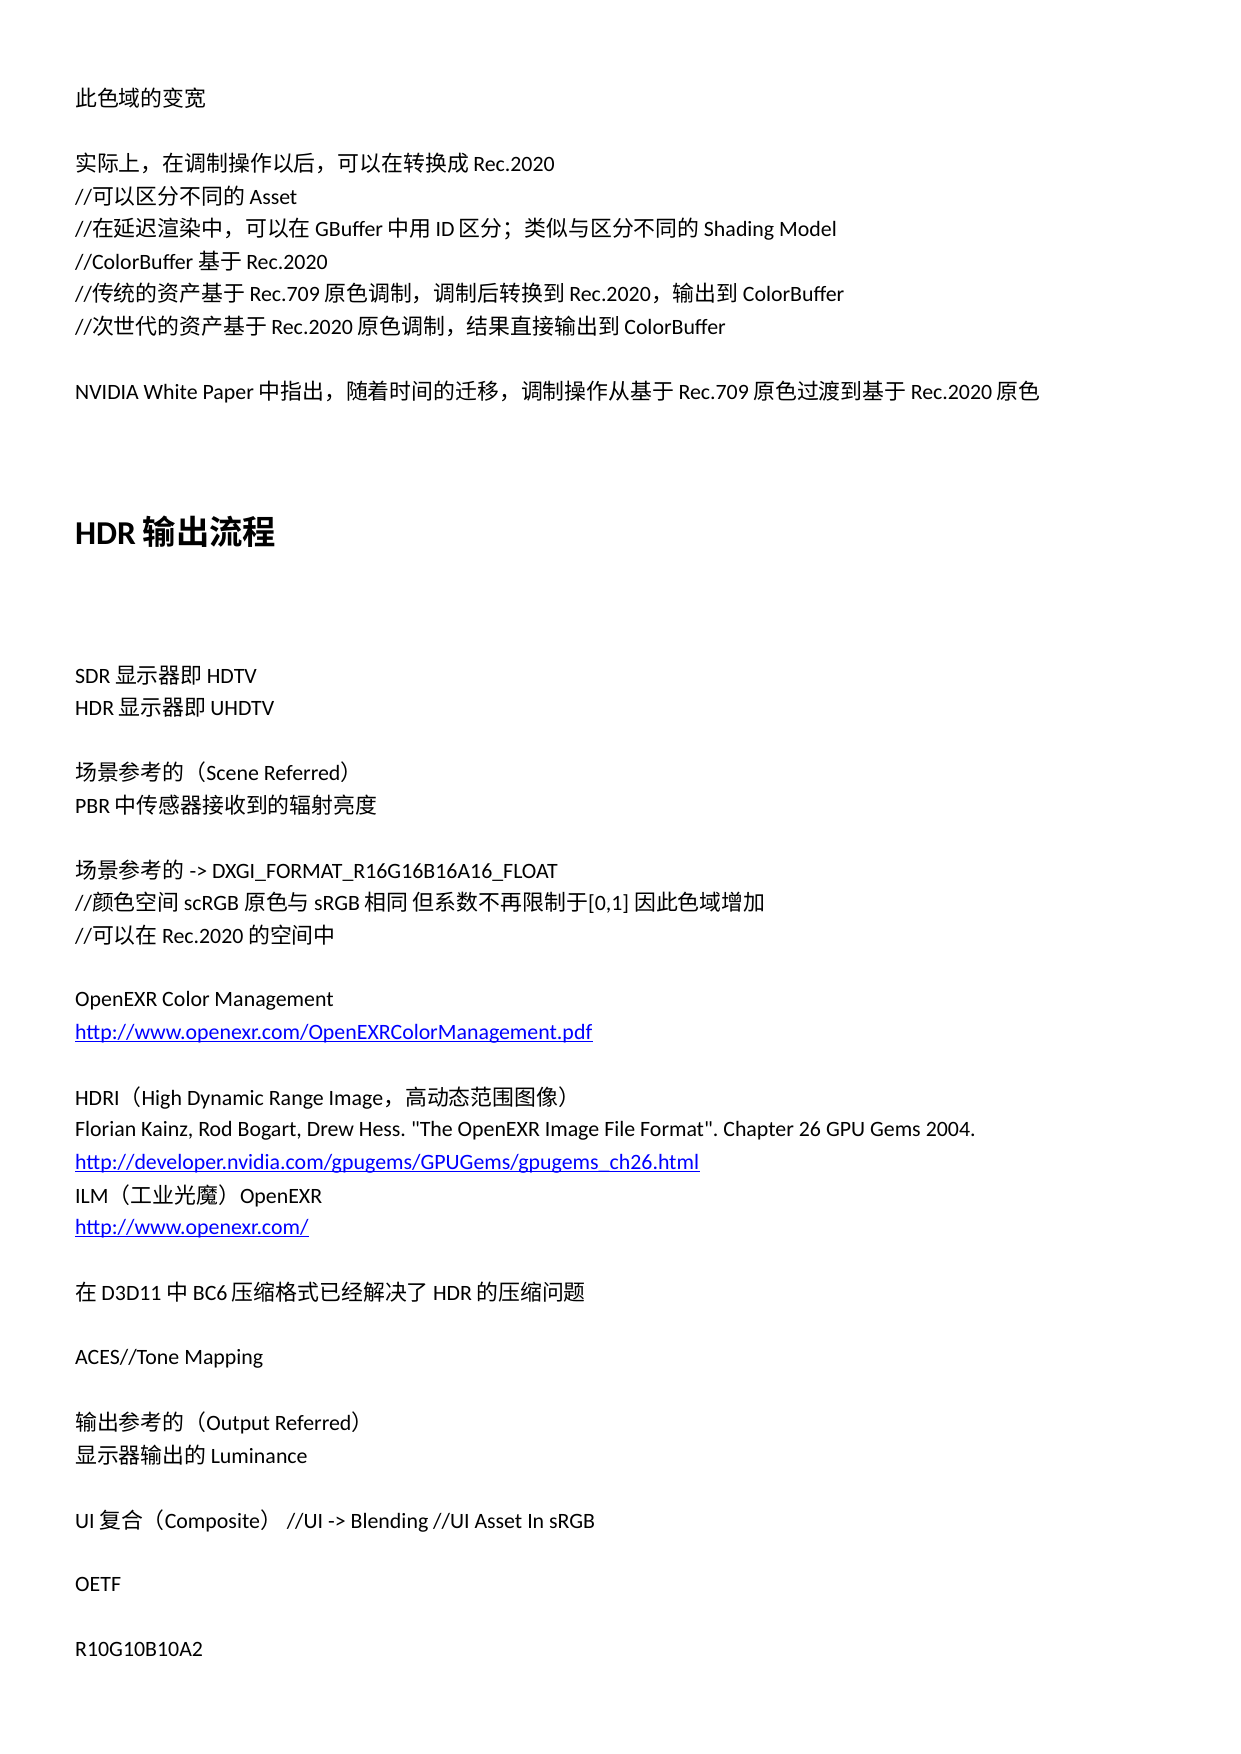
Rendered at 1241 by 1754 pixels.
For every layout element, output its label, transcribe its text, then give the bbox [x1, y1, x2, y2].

text http://www.openexr.com/OpenEXRColorManagement.pdf [75, 1015, 1165, 1047]
text Florian Kainz, Rod Bogart, Drew Hess. "The OpenEXR Image File Format". Chapter 26 GPU Gems 2004. [75, 1112, 1165, 1145]
text HDR显示器即UHDTV [75, 690, 1165, 722]
text PBR中传感器接收到的辐射亮度 [75, 787, 1165, 820]
text //在延迟渲染中，可以在GBuffer中用ID区分；类似与区分不同的Shading Model [75, 211, 1165, 243]
text //颜色空间scRGB 原色与sRGB相同 但系数不再限制于[0,1] 因此色域增加 [75, 885, 1165, 917]
text ACES//Tone Mapping [75, 1340, 1165, 1372]
text //ColorBuffer基于Rec.2020 [75, 243, 1165, 276]
text 显示器输出的Luminance [75, 1437, 1165, 1470]
text 场景参考的 -> DXGI_FORMAT_R16G16B16A16_FLOAT [75, 852, 1165, 885]
text UI复合（Composite） //UI -> Blending //UI Asset In sRGB [75, 1502, 1165, 1535]
text http://developer.nvidia.com/gpugems/GPUGems/gpugems_ch26.html [75, 1145, 1165, 1177]
text 为兼容现有的资产，调试操作基于Rec.709的原色进行，但编码范围可以不再限制于0 – 1，即scRGB颜色空间；因此色域的变宽 [75, 81, 1165, 113]
text OpenEXR Color Management [75, 982, 1165, 1015]
text //可以在Rec.2020的空间中 [75, 917, 1165, 950]
text //可以区分不同的Asset [75, 178, 1165, 211]
text 实际上，在调制操作以后，可以在转换成Rec.2020 [75, 146, 1165, 178]
text OETF [75, 1567, 1165, 1600]
text 在D3D11中 BC6压缩格式已经解决了HDR的压缩问题 [75, 1275, 1165, 1307]
text NVIDIA White Paper中指出，随着时间的迁移，调制操作从基于Rec.709原色过渡到基于Rec.2020原色 [75, 373, 1165, 406]
text R10G10B10A2 [75, 1632, 1165, 1665]
text //次世代的资产基于Rec.2020原色调制，结果直接输出到ColorBuffer [75, 308, 1165, 341]
text 输出参考的（Output Referred） [75, 1405, 1165, 1437]
text //传统的资产基于Rec.709原色调制，调制后转换到Rec.2020，输出到ColorBuffer [75, 276, 1165, 308]
text HDRI（High Dynamic Range Image，高动态范围图像） [75, 1080, 1165, 1112]
text http://www.openexr.com/ [75, 1210, 1165, 1242]
subtitle HDR输出流程 [75, 498, 1165, 563]
text 场景参考的（Scene Referred） [75, 755, 1165, 787]
text ILM（工业光魔）OpenEXR [75, 1177, 1165, 1210]
text SDR显示器即HDTV [75, 657, 1165, 690]
